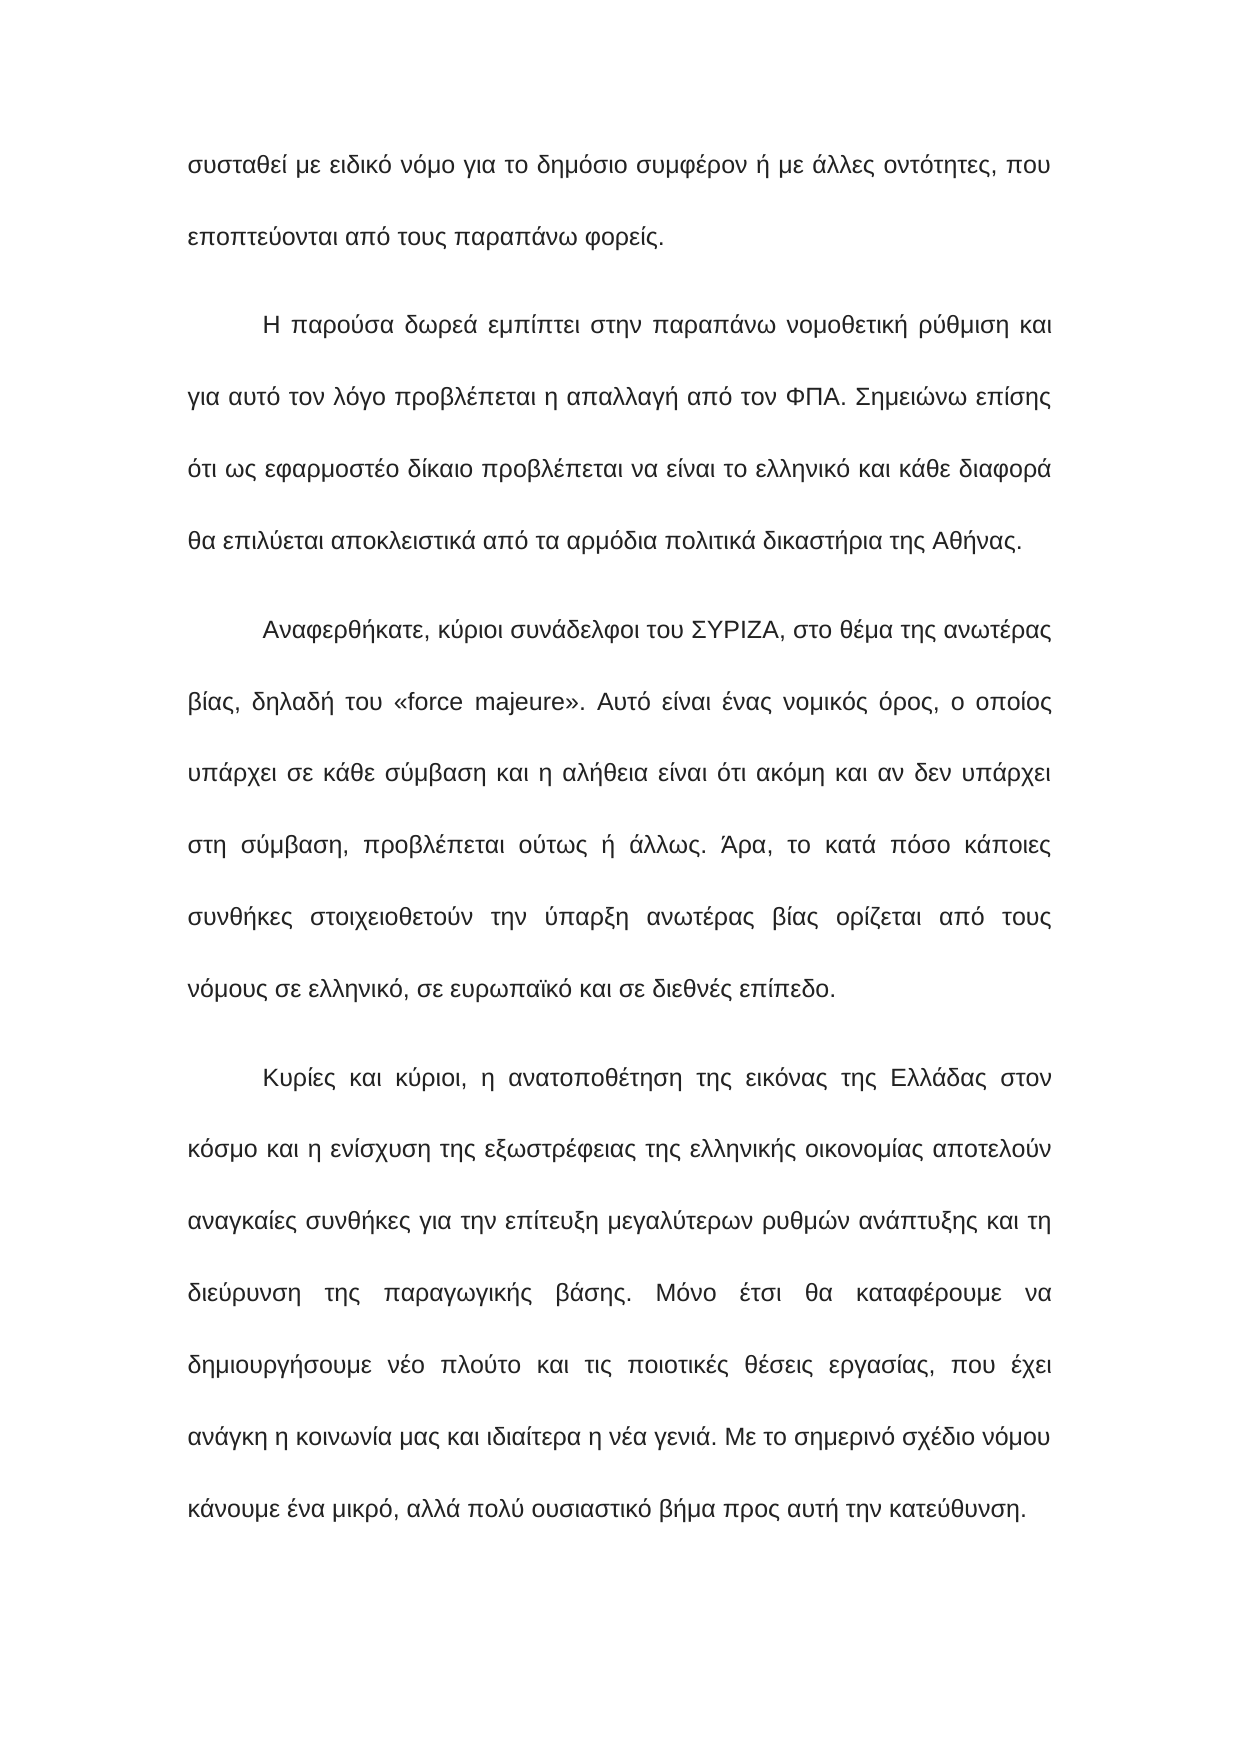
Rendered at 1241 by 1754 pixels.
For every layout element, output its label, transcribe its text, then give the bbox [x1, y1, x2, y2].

text Η παρούσα δωρεά εμπίπτει στην παραπάνω νομοθετική ρύθμιση και για αυτό τον λόγο προβλέπεται η απαλλαγή από τον ΦΠΑ. Σημειώνω επίσης ότι ως εφαρμοστέο δίκαιο προβλέπεται να είναι το ελληνικό και κάθε διαφορά θα επιλύεται αποκλειστικά από τα αρμόδια πολιτικά δικαστήρια της Αθήνας. [187, 393, 1053, 555]
text Η παρούσα δωρεά εμπίπτει στην παραπάνω νομοθετική ρύθμιση και για αυτό τον λόγο προβλέπεται η απαλλαγή από τον ΦΠΑ. Σημειώνω επίσης ότι ως εφαρμοστέο δίκαιο προβλέπεται να είναι το ελληνικό και κάθε διαφορά θα επιλύεται αποκλειστικά από τα αρμόδια πολιτικά δικαστήρια της Αθήνας. [187, 310, 1053, 392]
text Αναφερθήκατε, κύριοι συνάδελφοι του ΣΥΡΙΖΑ, στο θέμα της ανωτέρας βίας, δηλαδή του «force majeure». Αυτό είναι ένας νομικός όρος, ο οποίος υπάρχει σε κάθε σύμβαση και η αλήθεια είναι ότι ακόμη και αν δεν υπάρχει στη σύμβαση, προβλέπεται ούτως ή άλλως. Άρα, το κατά πόσο κάποιες συνθήκες στοιχειοθετούν την ύπαρξη ανωτέρας βίας ορίζεται από τους νόμους σε ελληνικό, σε ευρωπαϊκό και σε διεθνές επίπεδο. [187, 614, 1053, 1003]
text Κυρίες και κύριοι, η ανατοποθέτηση της εικόνας της Ελλάδας στον κόσμο και η ενίσχυση της εξωστρέφειας της ελληνικής οικονομίας αποτελούν αναγκαίες συνθήκες για την επίτευξη μεγαλύτερων ρυθμών ανάπτυξης και τη διεύρυνση της παραγωγικής βάσης. Μόνο έτσι θα καταφέρουμε να δημιουργήσουμε νέο πλούτο και τις ποιοτικές θέσεις εργασίας, που έχει ανάγκη η κοινωνία μας και ιδιαίτερα η νέα γενιά. Με το σημερινό σχέδιο νόμου κάνουμε ένα μικρό, αλλά πολύ ουσιαστικό βήμα προς αυτή την κατεύθυνση. [187, 1062, 1053, 1522]
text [187, 150, 1053, 251]
